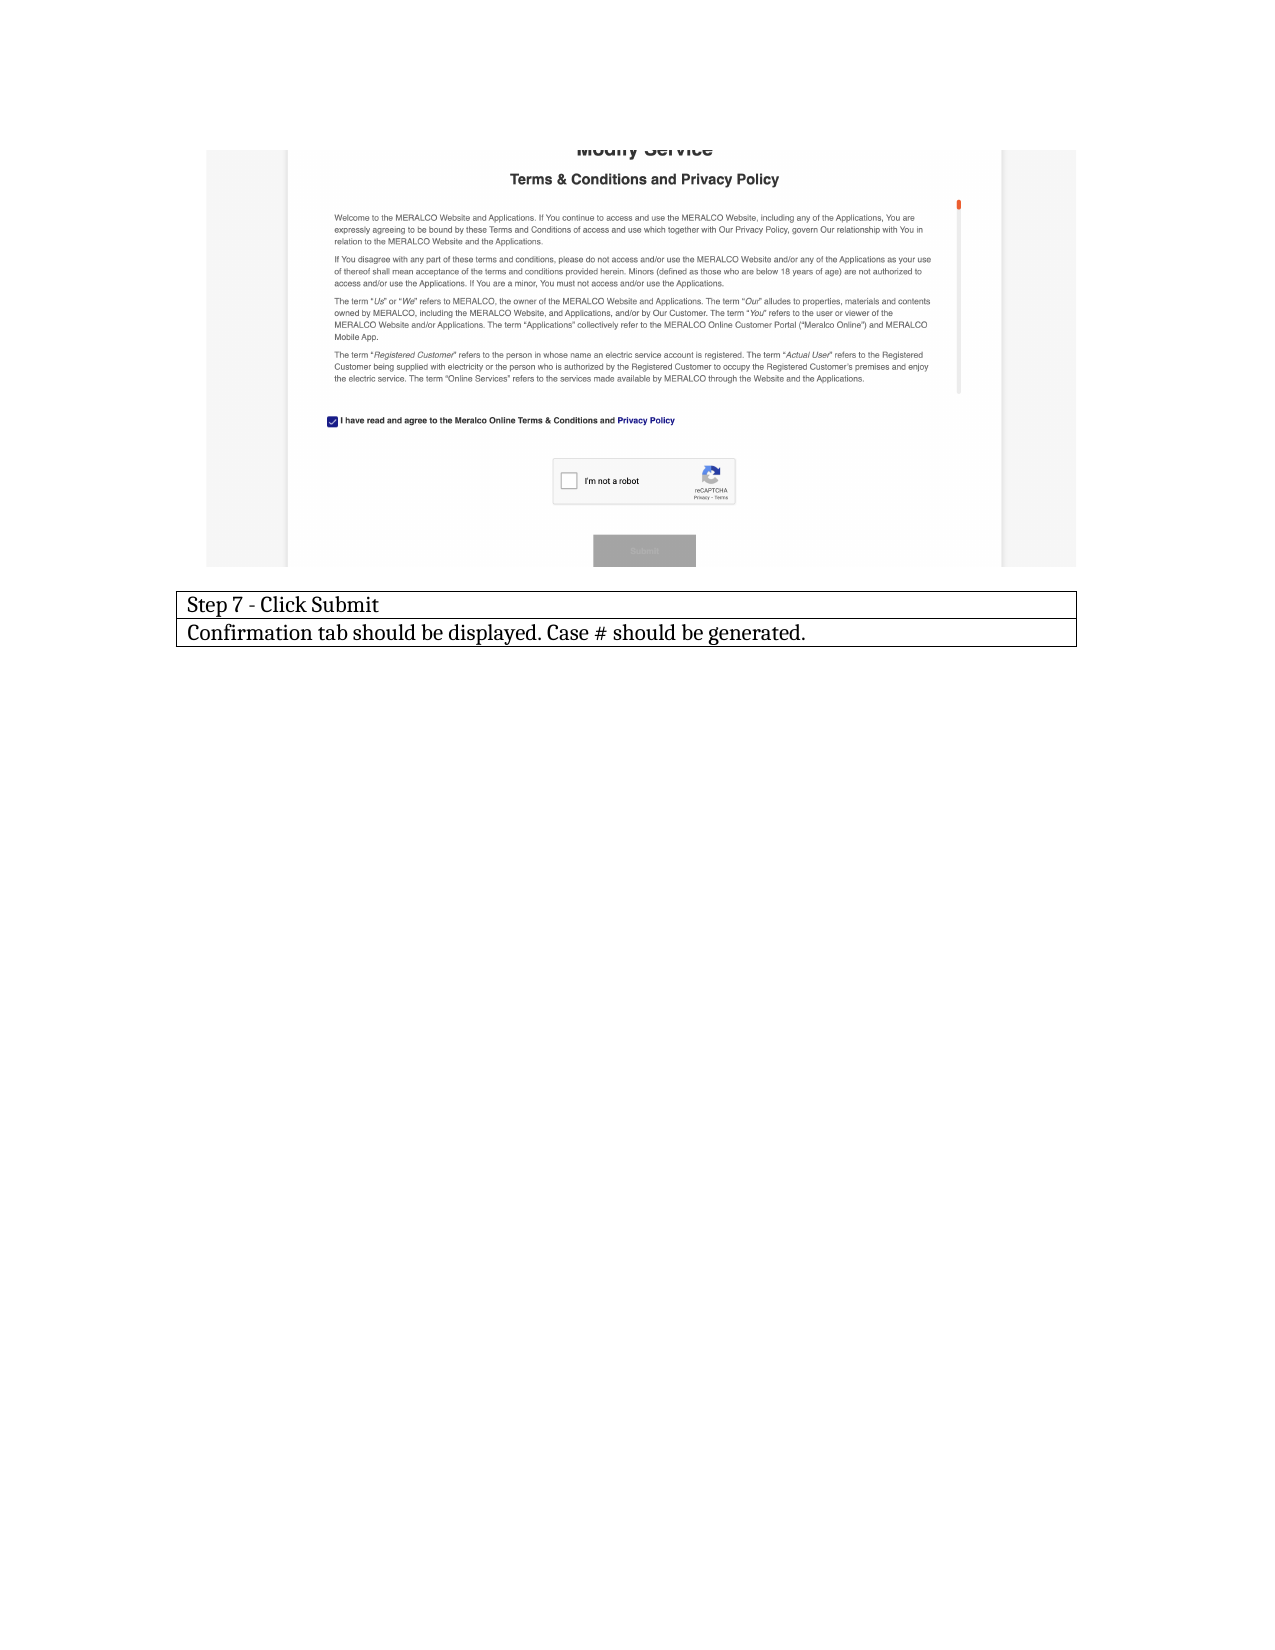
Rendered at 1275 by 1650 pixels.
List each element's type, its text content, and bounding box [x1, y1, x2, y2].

table_cell Confirmation tab should be displayed. Case # should be generated. [177, 619, 1076, 646]
table_header Step 7 - Click Submit [177, 592, 1076, 618]
picture [206, 150, 1077, 567]
